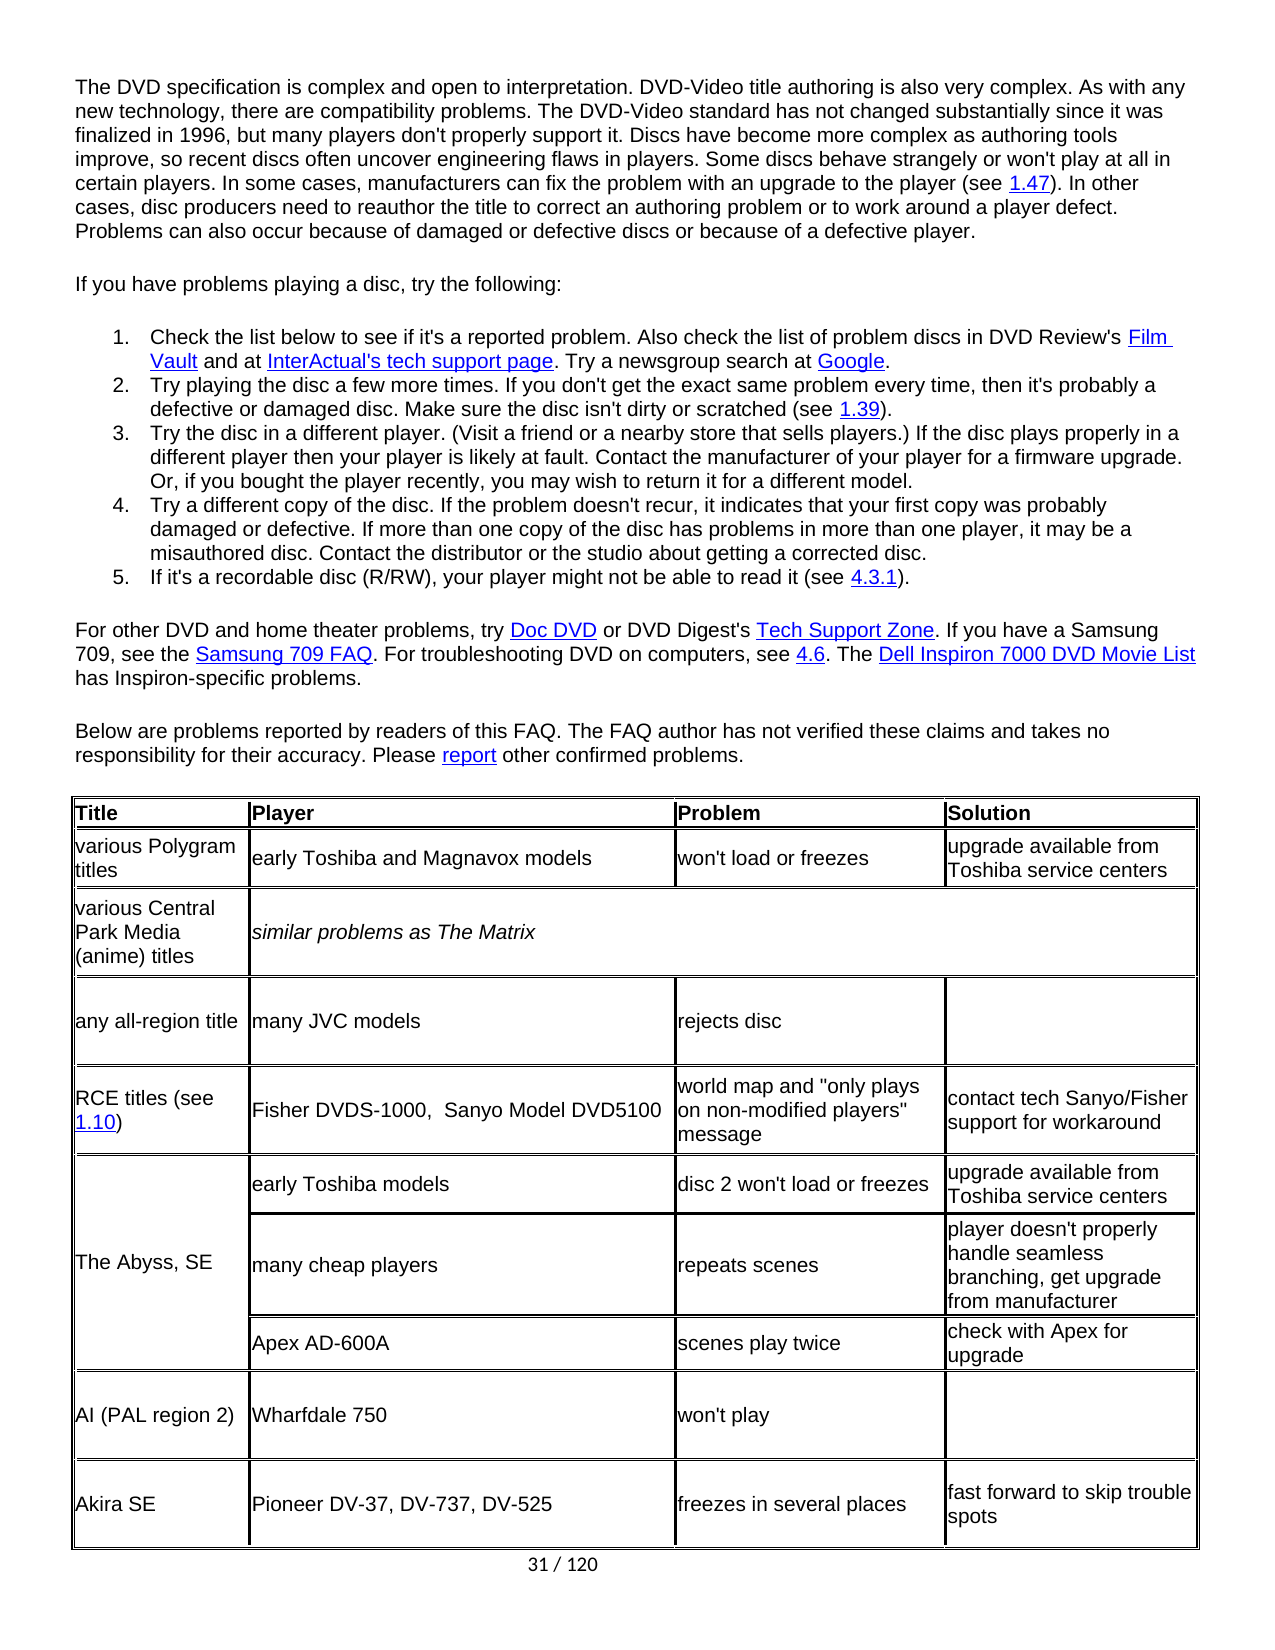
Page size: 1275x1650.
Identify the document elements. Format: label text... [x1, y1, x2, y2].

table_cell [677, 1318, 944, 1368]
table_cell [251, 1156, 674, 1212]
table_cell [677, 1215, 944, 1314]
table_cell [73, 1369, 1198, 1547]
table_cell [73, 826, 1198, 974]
list Try playing the disc a few more times. If you don't get the exact same problem every time, then it's probably a defective or damaged disc. Make sure the disc isn't dirty or scratched (see 1.39). [112, 373, 1200, 421]
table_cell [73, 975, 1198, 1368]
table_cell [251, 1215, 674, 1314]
list If it's a recordable disc (R/RW), your player might not be able to read it (see 4.3.1). [112, 564, 1200, 588]
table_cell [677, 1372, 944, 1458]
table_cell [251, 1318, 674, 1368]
text The DVD specification is complex and open to interpretation. DVD-Video title authoring is also very complex. As with any new technology, there are compatibility problems. The DVD-Video standard has not changed substantially since it was finalized in 1996, but many players don't properly support it. Discs have become more complex as authoring tools improve, so recent discs often uncover engineering flaws in players. Some discs behave strangely or won't play at all in certain players. In some cases, manufacturers can fix the problem with an upgrade to the player (see 1.47). In other cases, disc producers need to reauthor the title to correct an authoring problem or to work around a player defect. Problems can also occur because of damaged or defective discs or because of a defective player. [75, 75, 1200, 243]
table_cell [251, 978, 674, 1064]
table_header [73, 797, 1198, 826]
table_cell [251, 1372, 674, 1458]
list Check the list below to see if it's a reported problem. Also check the list of problem discs in DVD Review's Film Vault and at InterActual's tech support page. Try a newsgroup search at Google. [112, 325, 1200, 373]
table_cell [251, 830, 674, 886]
list Try a different copy of the disc. If the problem doesn't recur, it indicates that your first copy was probably damaged or defective. If more than one copy of the disc has problems in more than one player, it may be a misauthored disc. Contact the distributor or the studio about getting a corrected disc. [112, 493, 1200, 564]
text Below are problems reported by readers of this FAQ. The FAQ author has not verified these claims and takes no responsibility for their accuracy. Please report other confirmed problems. [75, 719, 1200, 767]
list Try the disc in a different player. (Visit a friend or a nearby store that sells players.) If the disc plays properly in a different player then your player is likely at fault. Contact the manufacturer of your player for a firmware upgrade. Or, if you bought the player recently, you may wish to return it for a different model. [112, 421, 1200, 493]
text For other DVD and home theater problems, try Doc DVD or DVD Digest's Tech Support Zone. If you have a Samsung 709, see the Samsung 709 FAQ. For troubleshooting DVD on computers, see 4.6. The Dell Inspiron 7000 DVD Movie List has Inspiron-specific problems. [75, 618, 1200, 689]
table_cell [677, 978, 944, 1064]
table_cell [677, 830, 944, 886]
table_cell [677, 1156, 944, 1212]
text If you have problems playing a disc, try the following: [75, 272, 1200, 296]
